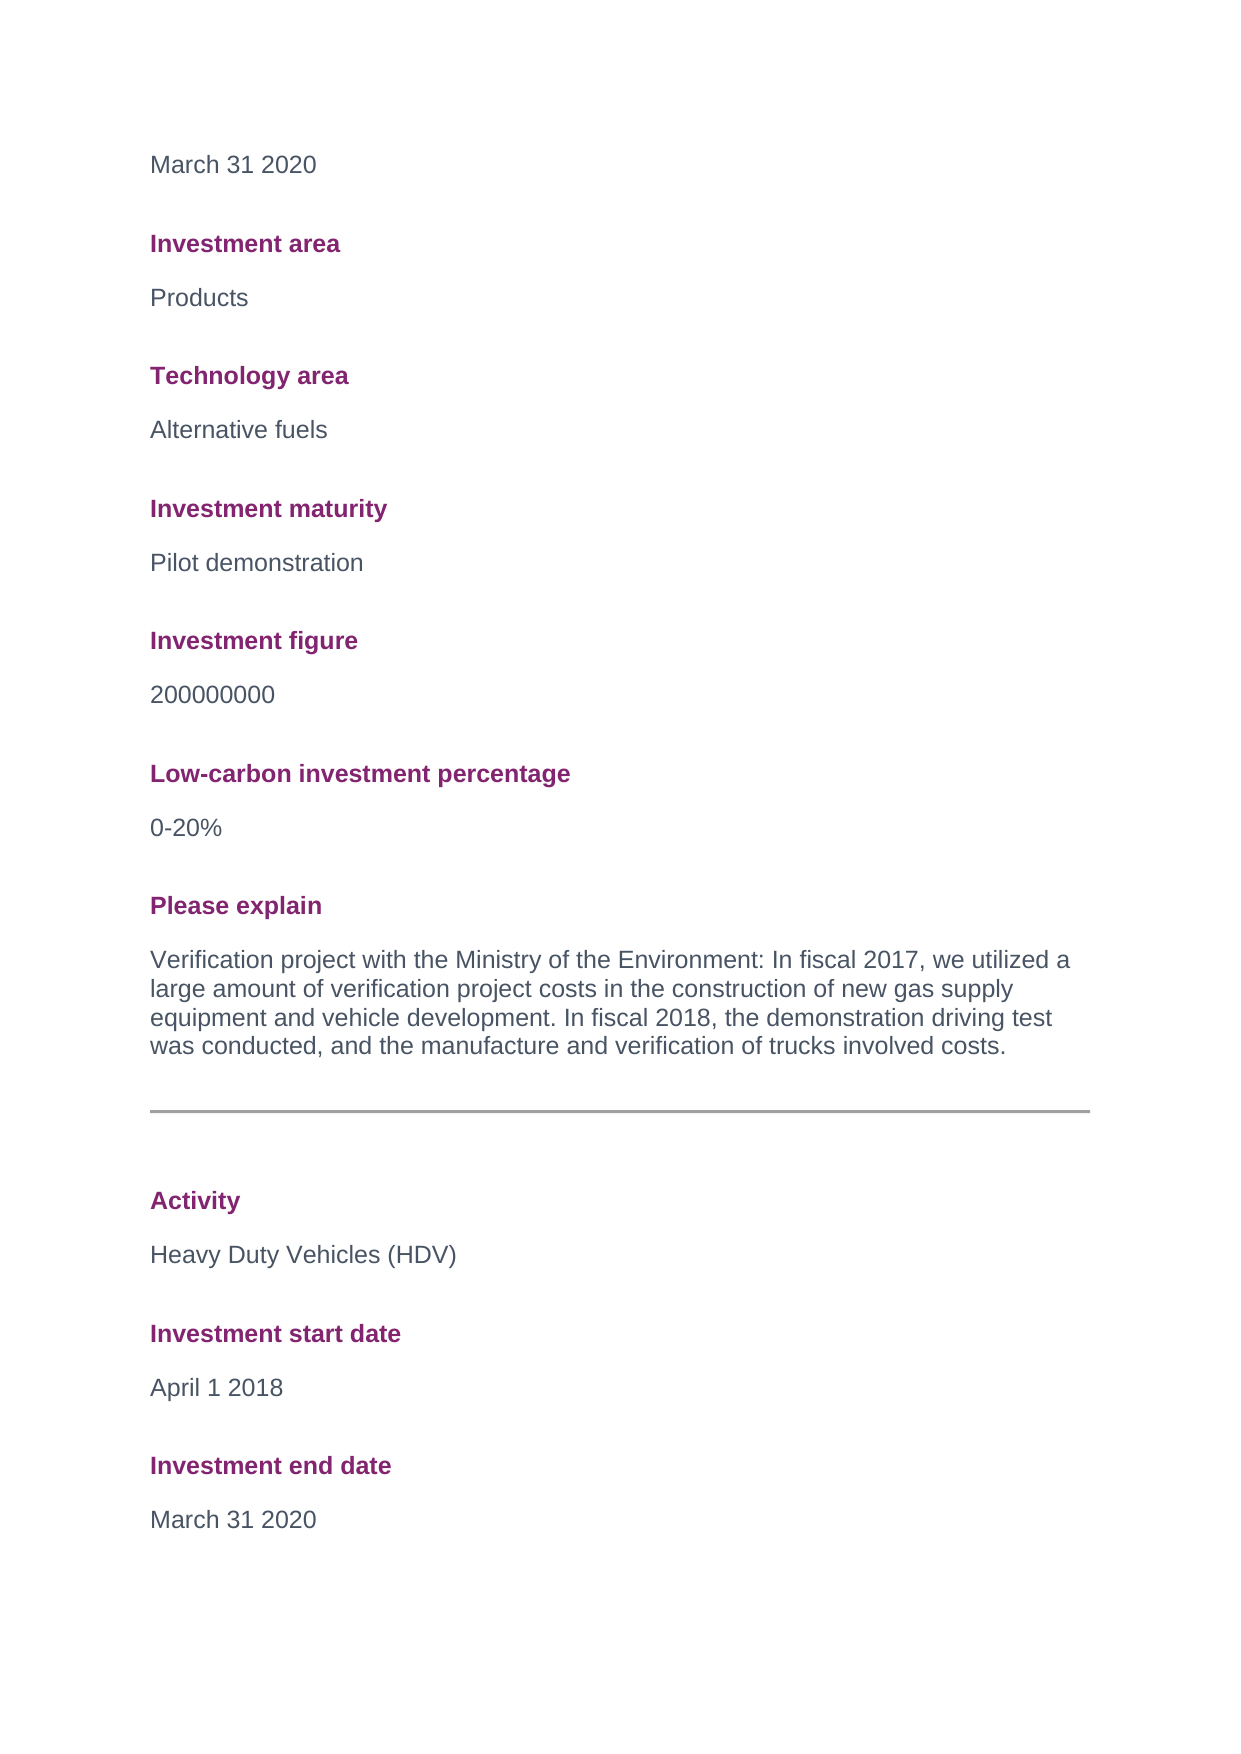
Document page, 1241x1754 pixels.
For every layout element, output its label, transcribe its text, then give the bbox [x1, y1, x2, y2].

subtitle Investment area [150, 229, 1090, 257]
text Alternative fuels [150, 415, 1090, 444]
text Heavy Duty Vehicles (HDV) [150, 1240, 1090, 1269]
text April 1 2018 [150, 1373, 1090, 1401]
text 0-20% [150, 812, 1090, 841]
text 200000000 [150, 680, 1090, 709]
text Verification project with the Ministry of the Environment: In fiscal 2017, we utilized a large amount of verification project costs in the construction of new gas supply equipment and vehicle development. In fiscal 2018, the demonstration driving test was conducted, and the manufacture and verification of trucks involved costs. [150, 945, 1090, 1060]
subtitle Investment end date [150, 1451, 1090, 1480]
subtitle Investment start date [150, 1319, 1090, 1348]
subtitle Technology area [150, 361, 1090, 390]
text March 31 2020 [150, 150, 1090, 179]
text March 31 2020 [150, 1505, 1090, 1534]
text Pilot demonstration [150, 547, 1090, 576]
subtitle Investment maturity [150, 494, 1090, 522]
subtitle Low-carbon investment percentage [150, 759, 1090, 787]
text Products [150, 282, 1090, 311]
subtitle Activity [150, 1186, 1090, 1215]
subtitle Investment figure [150, 626, 1090, 655]
subtitle Please explain [150, 891, 1090, 920]
